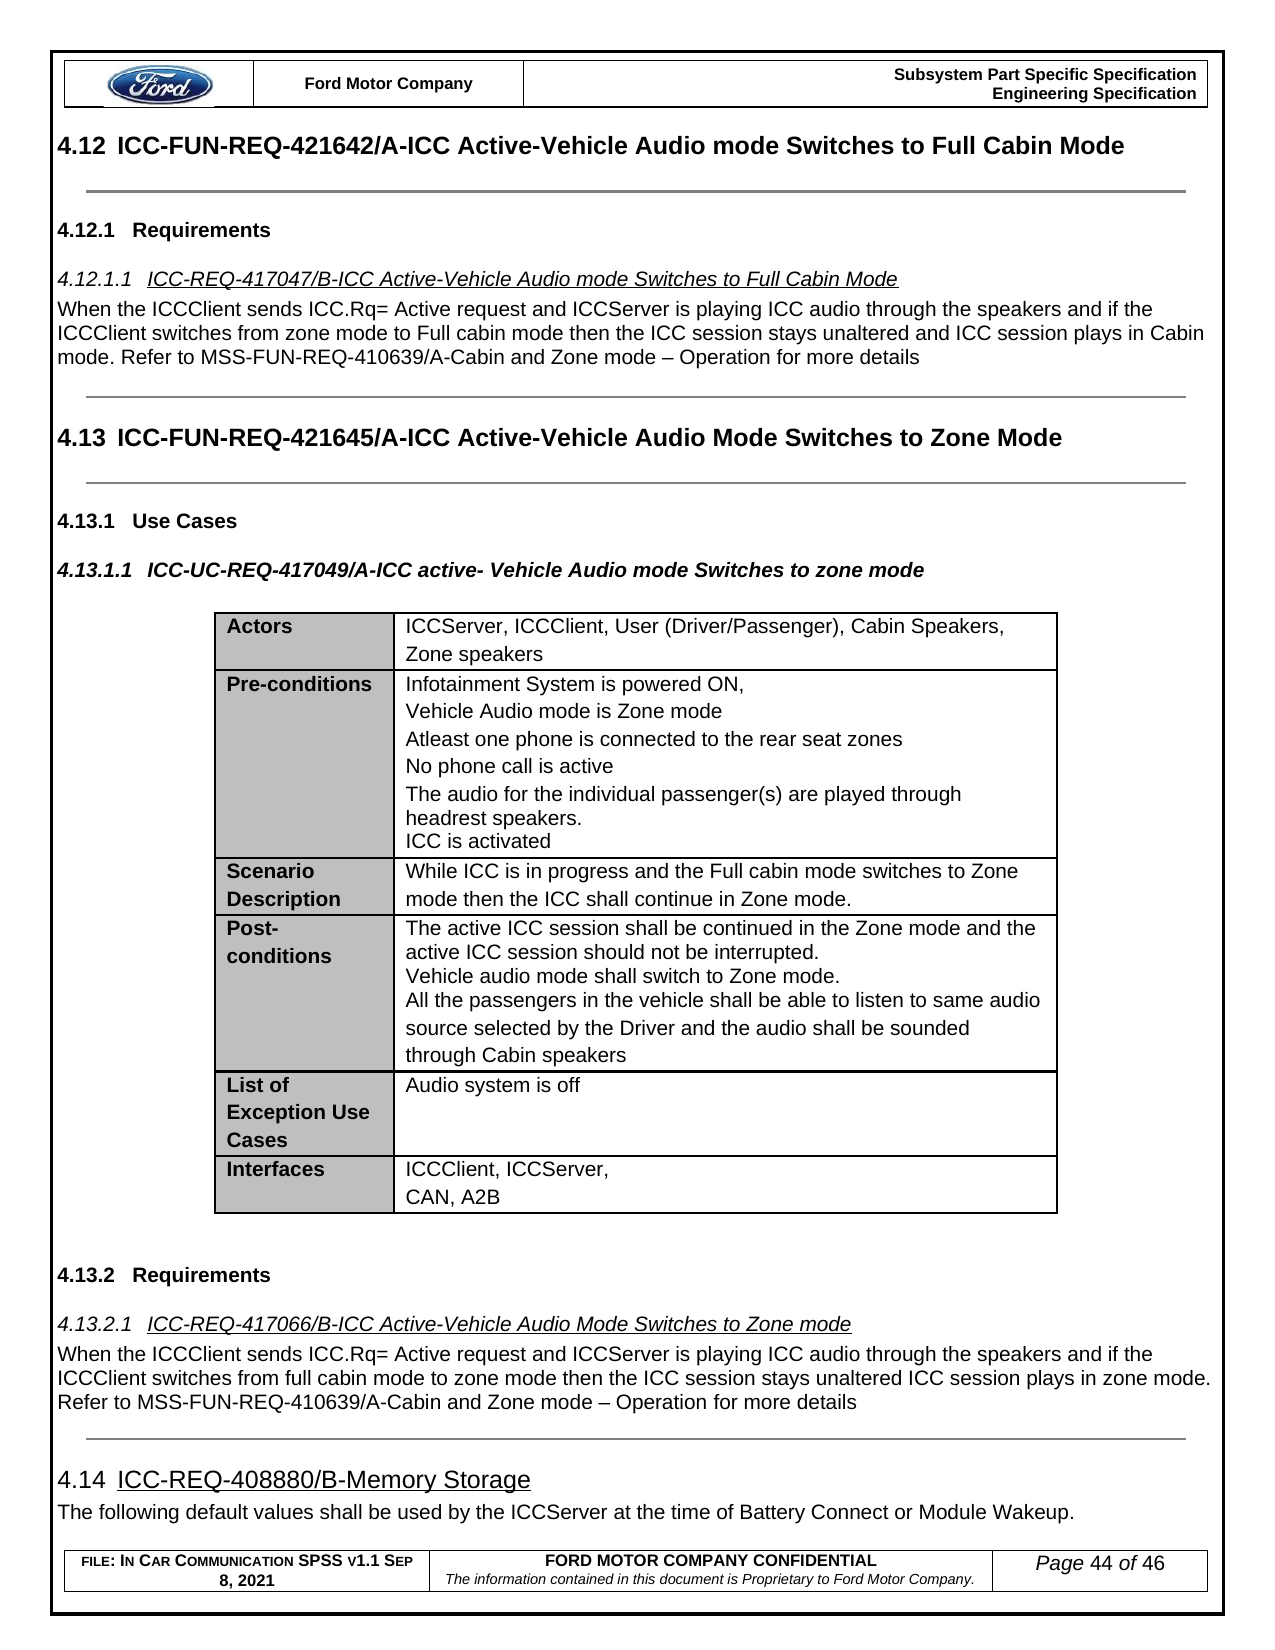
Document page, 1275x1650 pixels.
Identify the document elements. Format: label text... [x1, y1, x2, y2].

subtitle ICC-FUN-REQ-421645/A-ICC Active-Vehicle Audio Mode Switches to Zone Mode [57, 423, 1215, 452]
subtitle Use Cases [57, 509, 1215, 533]
picture [103, 61, 215, 107]
subtitle ICC-UC-REQ-417049/A-ICC active- Vehicle Audio mode Switches to zone mode [57, 558, 1215, 582]
text When the ICCClient sends ICC.Rq= Active request and ICCServer is playing ICC audio through the speakers and if the ICCClient switches from zone mode to Full cabin mode then the ICC session stays unaltered and ICC session plays in Cabin mode. Refer to MSS-FUN-REQ-410639/A-Cabin and Zone mode – Operation for more details [57, 297, 1215, 368]
subtitle ICC-REQ-417066/B-ICC Active-Vehicle Audio Mode Switches to Zone mode [57, 1312, 1215, 1336]
table_cell Interfaces [216, 1157, 393, 1212]
subtitle ICC-FUN-REQ-421642/A-ICC Active-Vehicle Audio mode Switches to Full Cabin Mode [57, 131, 1215, 160]
table_cell Infotainment System is powered ON, Vehicle Audio mode is Zone mode Atleast one phone is connected to the rear seat zones No phone call is active The audio for the individual passenger(s) are played through headrest speakers. ICC is activated [395, 671, 1056, 857]
table_cell Post-conditions [216, 916, 393, 1070]
table_header ICCServer, ICCClient, User (Driver/Passenger), Cabin Speakers, Zone speakers [395, 614, 1056, 669]
table_cell The active ICC session shall be continued in the Zone mode and the active ICC session should not be interrupted. Vehicle audio mode shall switch to Zone mode. All the passengers in the vehicle shall be able to listen to same audio source selected by the Driver and the audio shall be sounded through Cabin speakers [395, 916, 1056, 1070]
subtitle ICC-REQ-408880/B-Memory Storage [57, 1465, 1215, 1494]
subtitle Requirements [57, 1263, 1215, 1287]
table_cell List of Exception Use Cases [216, 1073, 393, 1155]
table_cell Scenario Description [216, 859, 393, 914]
table_cell Pre-conditions [216, 671, 393, 857]
table_cell ICCClient, ICCServer, CAN, A2B [395, 1157, 1056, 1212]
text The following default values shall be used by the ICCServer at the time of Battery Connect or Module Wakeup. [57, 1500, 1215, 1524]
table_header Actors [216, 614, 393, 669]
subtitle Requirements [57, 217, 1215, 241]
table_cell While ICC is in progress and the Full cabin mode switches to Zone mode then the ICC shall continue in Zone mode. [395, 859, 1056, 914]
subtitle ICC-REQ-417047/B-ICC Active-Vehicle Audio mode Switches to Full Cabin Mode [57, 266, 1215, 290]
text When the ICCClient sends ICC.Rq= Active request and ICCServer is playing ICC audio through the speakers and if the ICCClient switches from full cabin mode to zone mode then the ICC session stays unaltered ICC session plays in zone mode. Refer to MSS-FUN-REQ-410639/A-Cabin and Zone mode – Operation for more details [57, 1342, 1215, 1414]
table_cell Audio system is off [395, 1073, 1056, 1155]
